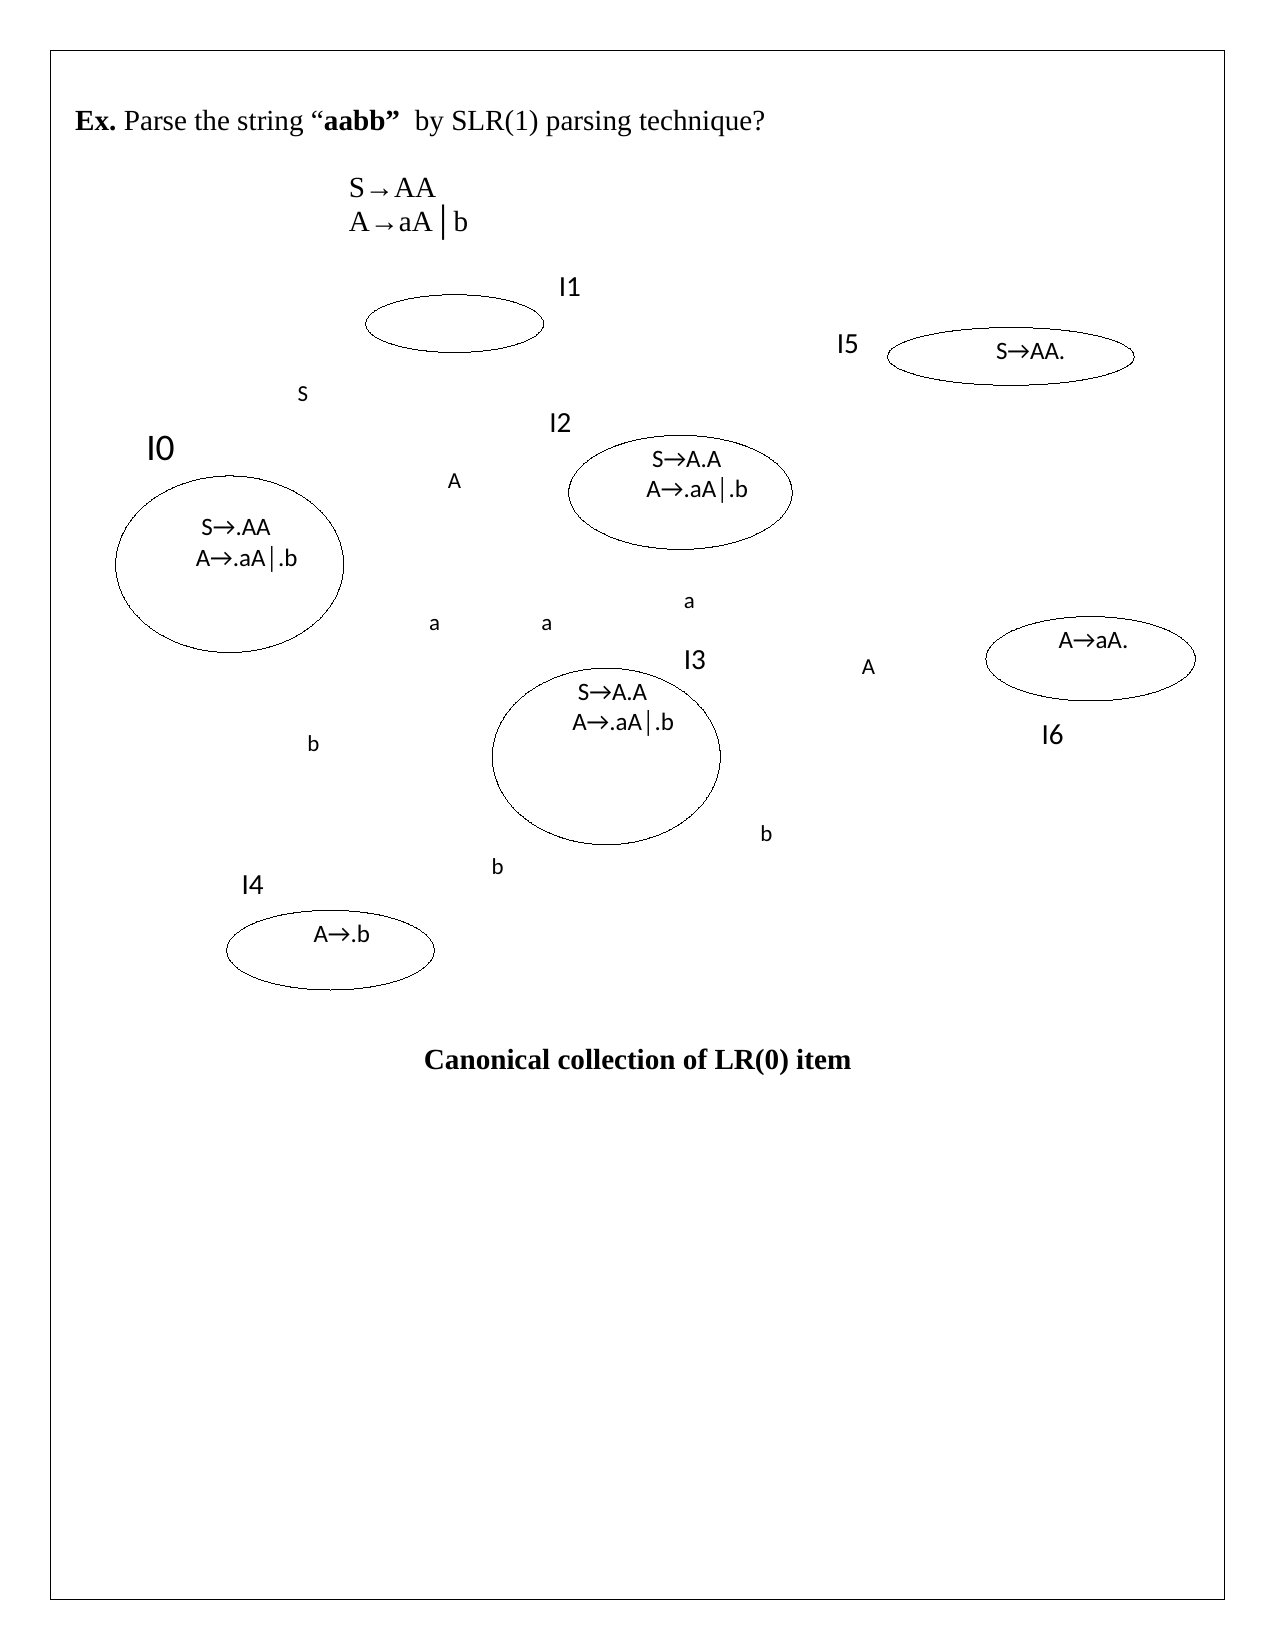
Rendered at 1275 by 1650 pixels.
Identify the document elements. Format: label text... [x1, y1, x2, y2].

text Ex. Parse the string “aabb” by SLR(1) parsing technique? [75, 103, 1200, 137]
text A→aA│b [443, 204, 1200, 237]
text A→aA│b [75, 204, 441, 237]
text Canonical collection of LR(0) item [75, 1042, 1200, 1076]
text S→AA [75, 170, 1200, 204]
